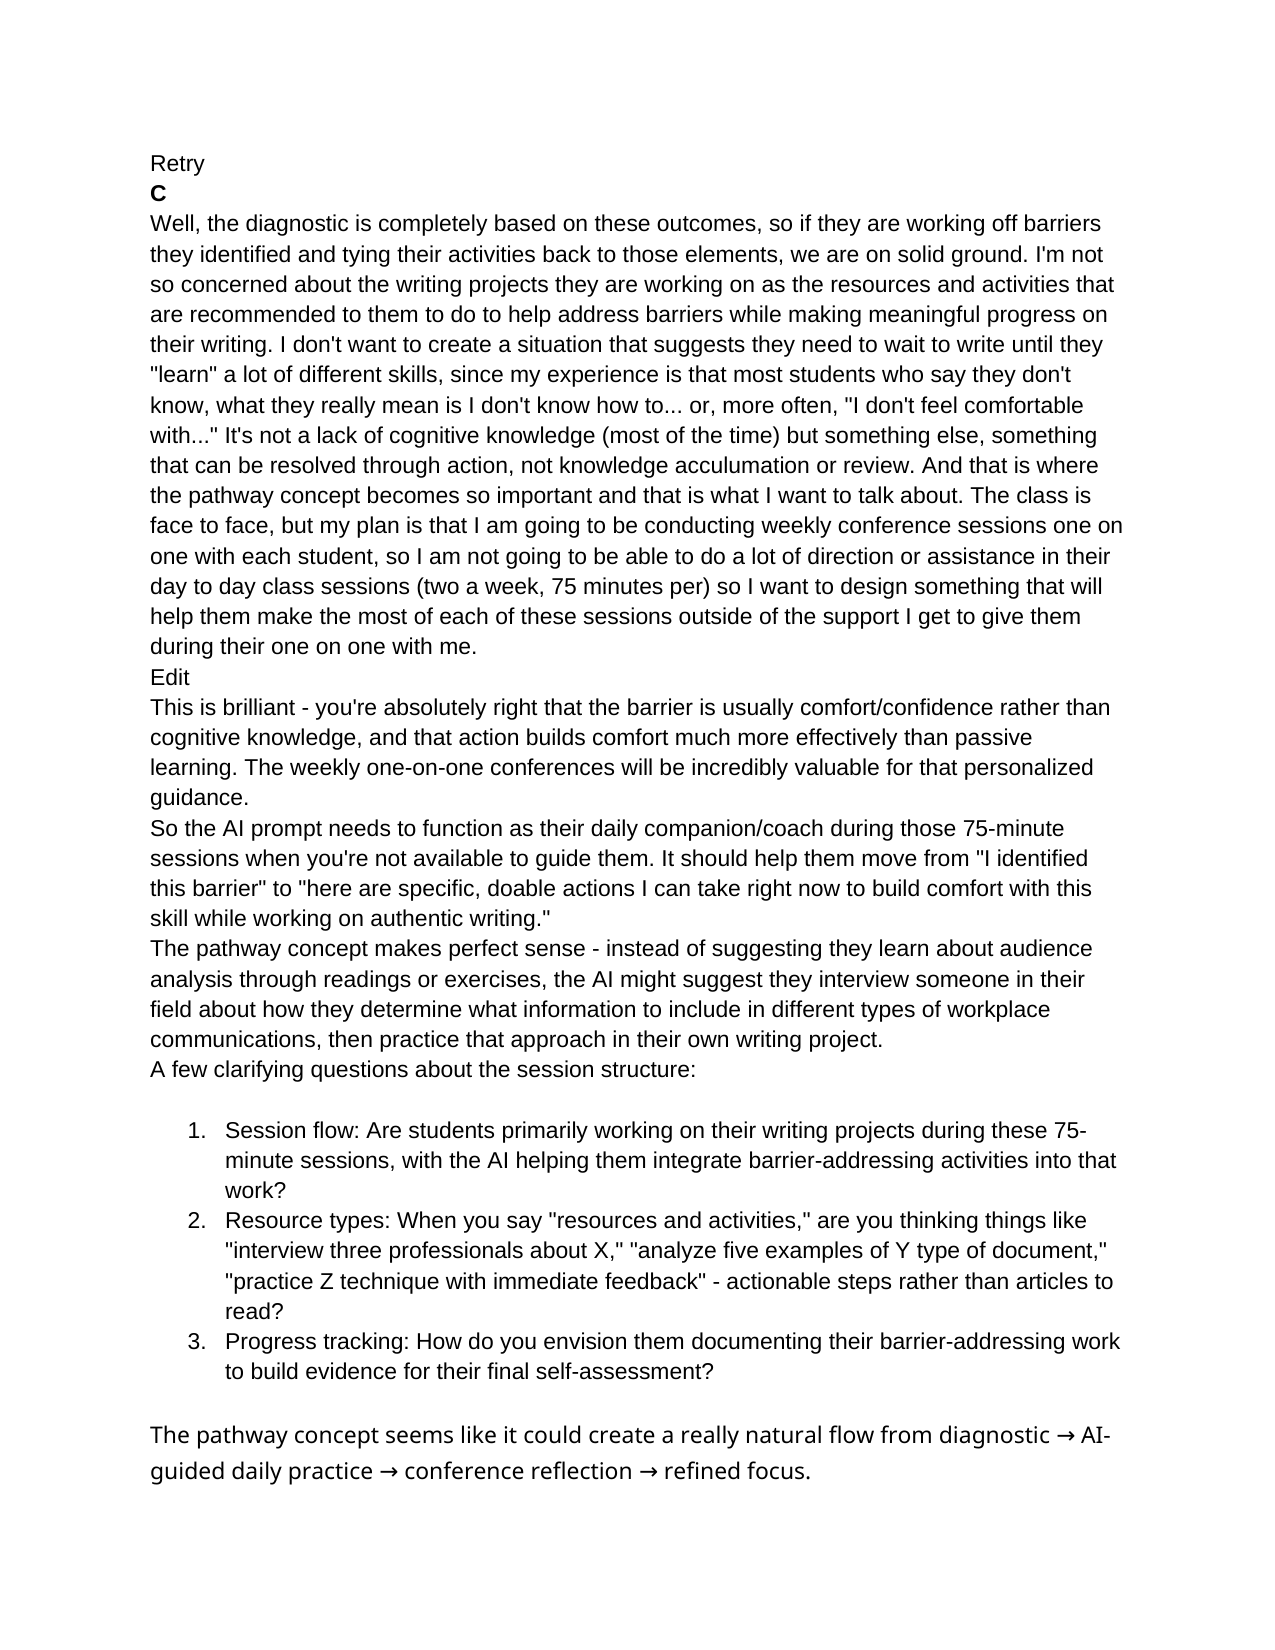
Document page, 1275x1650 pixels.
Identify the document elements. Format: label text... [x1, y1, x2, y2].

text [150, 1419, 1125, 1486]
list Resource types: When you say "resources and activities," are you thinking things like "interview three professionals about X," "analyze five examples of Y type of document," "practice Z technique with immediate feedback" - actionable steps rather than articles to read? [187, 1207, 1125, 1324]
list Session flow: Are students primarily working on their writing projects during these 75-minute sessions, with the AI helping them integrate barrier-addressing activities into that work? [187, 1117, 1125, 1203]
list Progress tracking: How do you envision them documenting their barrier-addressing work to build evidence for their final self-assessment? [187, 1328, 1125, 1385]
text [150, 150, 1125, 1083]
